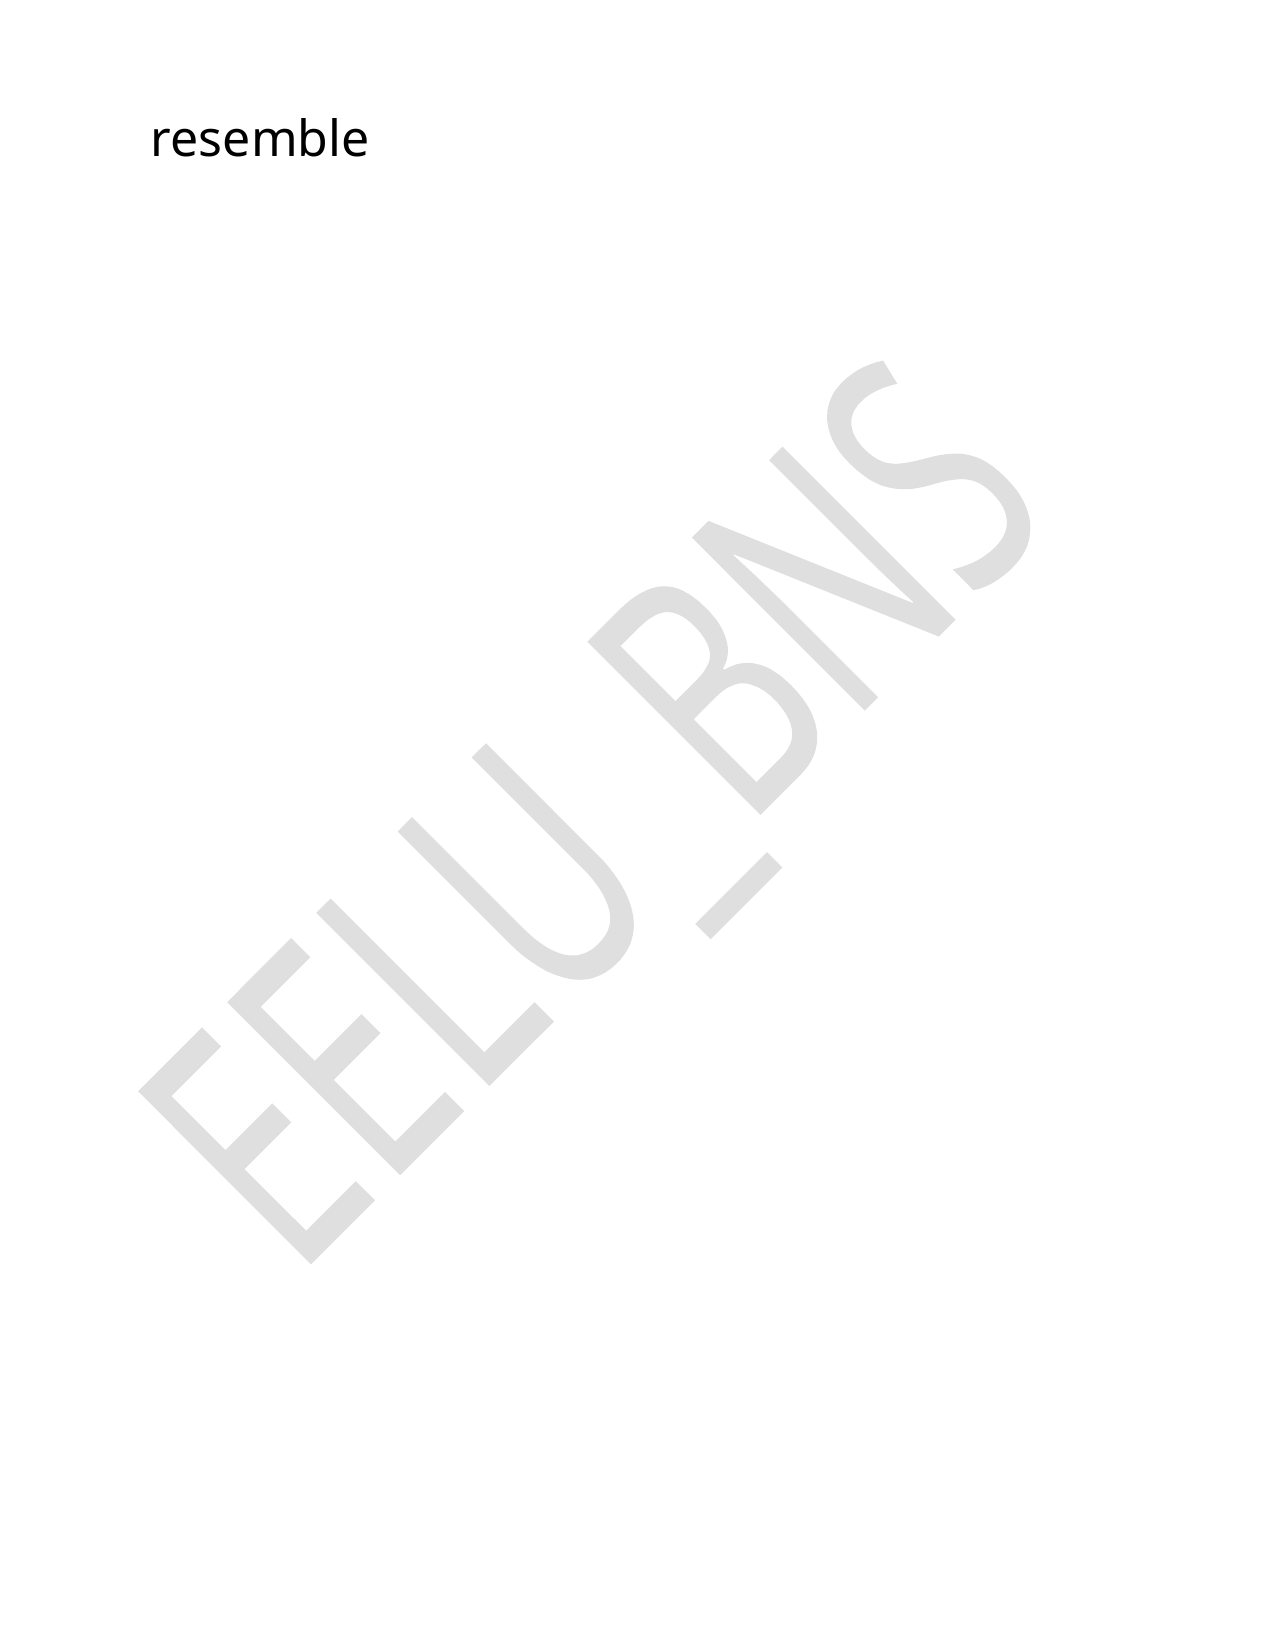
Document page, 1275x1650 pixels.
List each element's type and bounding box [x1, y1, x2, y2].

subtitle [150, 103, 684, 171]
